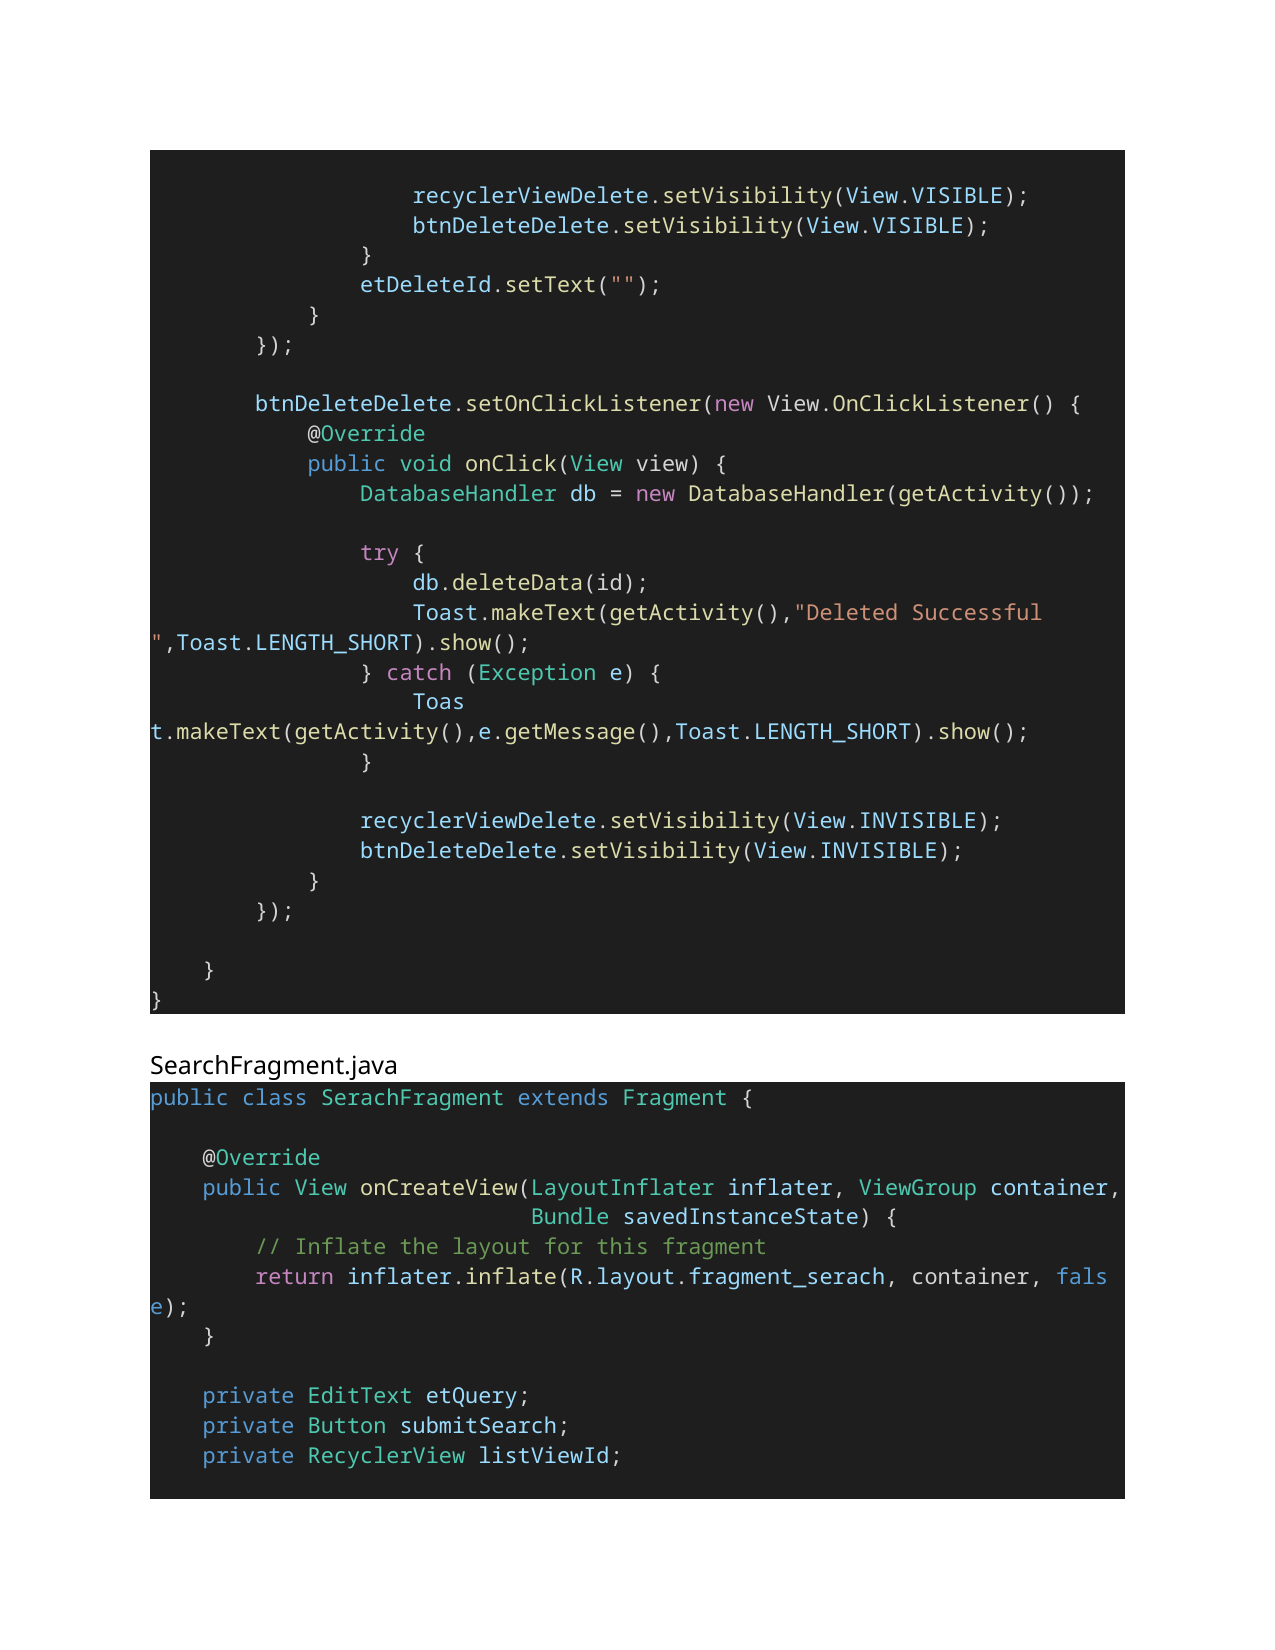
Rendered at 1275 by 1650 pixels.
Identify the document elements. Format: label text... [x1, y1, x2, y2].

text public class SerachFragment extends Fragment { [150, 1082, 1125, 1112]
text public View onCreateView(LayoutInflater inflater, ViewGroup container, [150, 1171, 1125, 1201]
text } catch (Exception e) { [150, 656, 1125, 686]
text } [150, 299, 1125, 329]
text btnDeleteDelete.setVisibility(View.VISIBLE); [150, 209, 1125, 239]
text private Button submitSearch; [150, 1410, 1125, 1439]
text SearchFragment.java [150, 1048, 1125, 1082]
text }); [150, 895, 1125, 924]
text } [150, 865, 1125, 895]
text private EditText etQuery; [150, 1380, 1125, 1410]
text }); [150, 329, 1125, 358]
text btnDeleteDelete.setVisibility(View.INVISIBLE); [150, 835, 1125, 865]
text } [150, 746, 1125, 776]
text db.deleteData(id); [150, 567, 1125, 597]
text private RecyclerView listViewId; [150, 1439, 1125, 1469]
text DatabaseHandler db = new DatabaseHandler(getActivity()); [150, 478, 1125, 507]
text } [150, 954, 1125, 984]
text etDeleteId.setText(""); [150, 269, 1125, 299]
text } [150, 984, 1125, 1014]
text @Override [150, 418, 1125, 448]
text Bundle savedInstanceState) { [150, 1201, 1125, 1231]
text recyclerViewDelete.setVisibility(View.VISIBLE); [150, 180, 1125, 209]
text } [150, 239, 1125, 269]
text } [150, 1320, 1125, 1350]
text try { [150, 537, 1125, 567]
text // Inflate the layout for this fragment [150, 1231, 1125, 1261]
text public void onClick(View view) { [150, 448, 1125, 478]
text btnDeleteDelete.setOnClickListener(new View.OnClickListener() { [150, 388, 1125, 418]
text recyclerViewDelete.setVisibility(View.INVISIBLE); [150, 805, 1125, 835]
text @Override [150, 1142, 1125, 1171]
text Toast.makeText(getActivity(),e.getMessage(),Toast.LENGTH_SHORT).show(); [150, 686, 1125, 746]
text Toast.makeText(getActivity(),"Deleted Successful ",Toast.LENGTH_SHORT).show(); [150, 597, 1125, 656]
text return inflater.inflate(R.layout.fragment_serach, container, false); [150, 1261, 1125, 1320]
